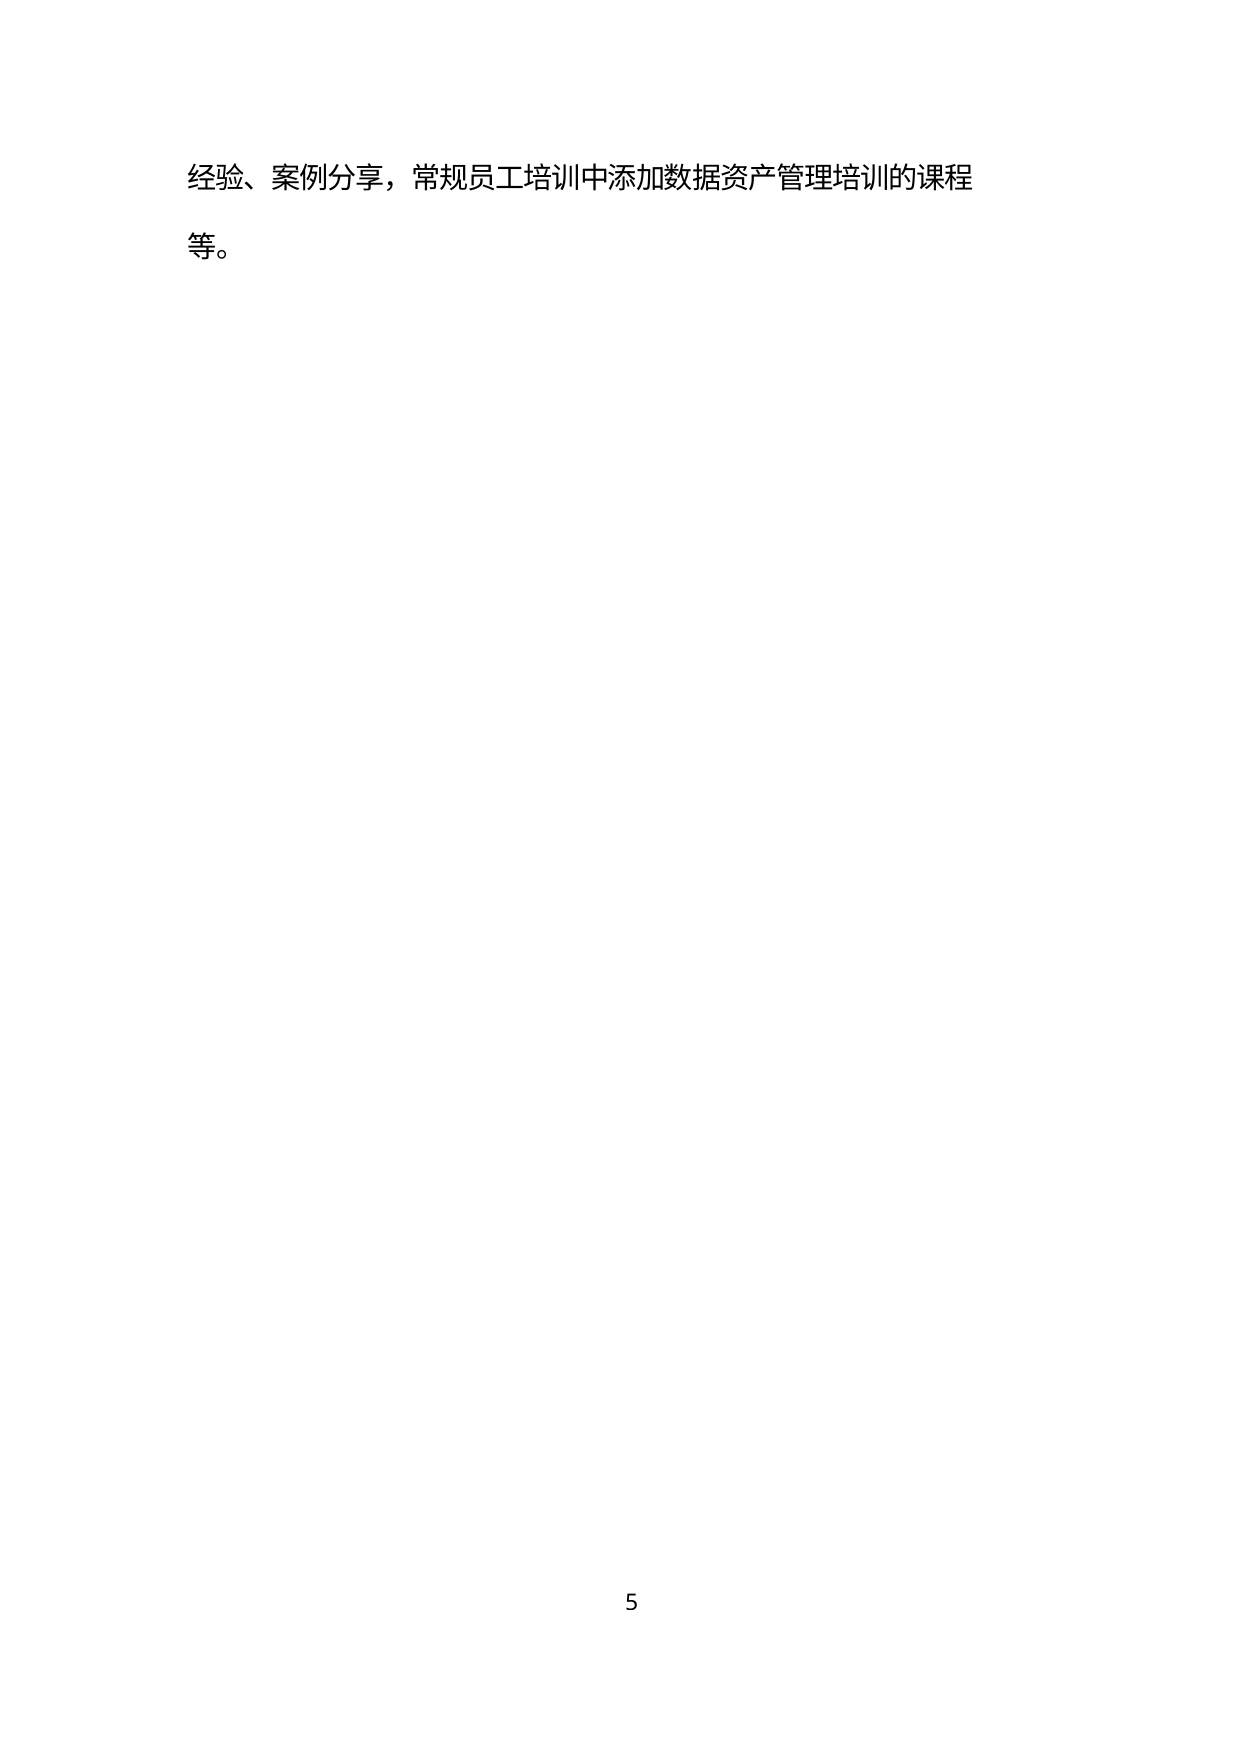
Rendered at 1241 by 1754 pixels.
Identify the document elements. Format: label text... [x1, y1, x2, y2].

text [187, 154, 1067, 196]
text 等。 [187, 227, 1190, 264]
